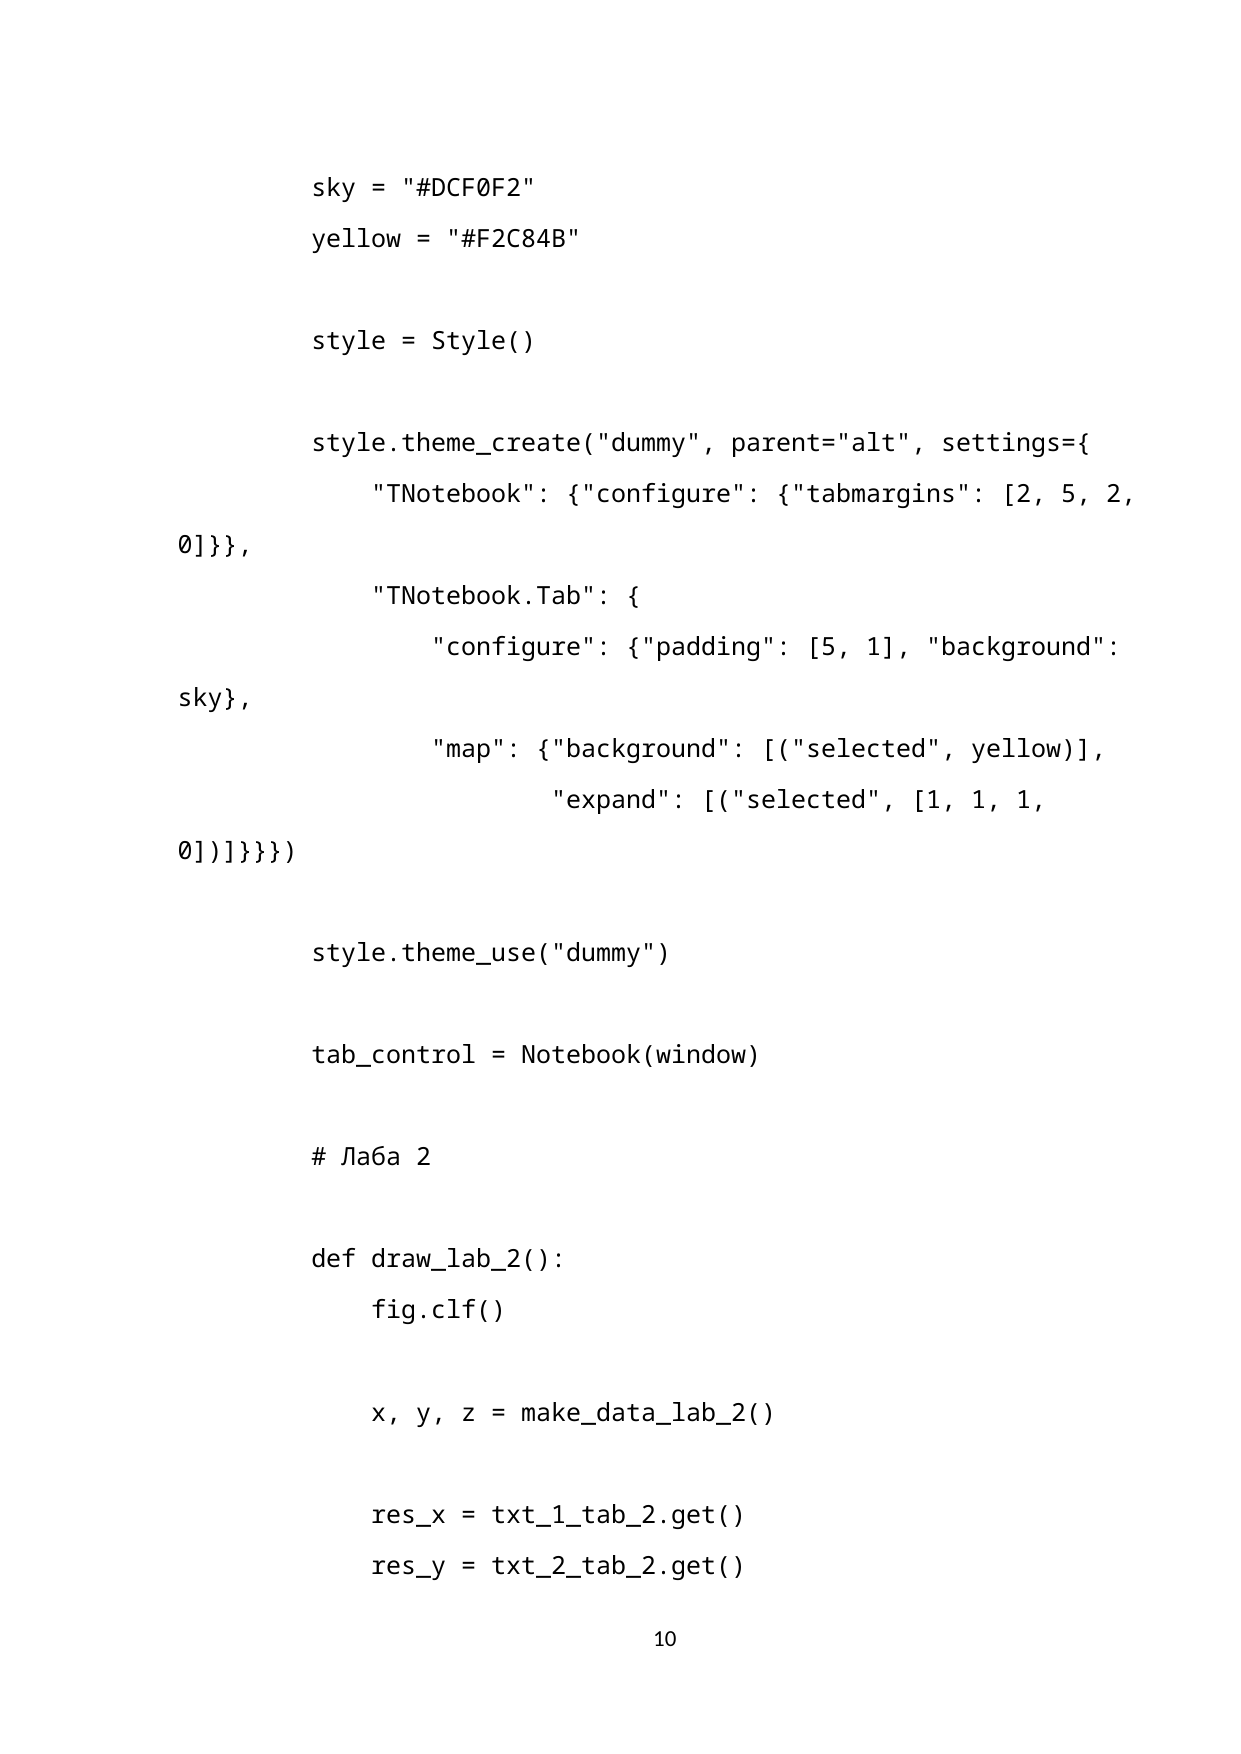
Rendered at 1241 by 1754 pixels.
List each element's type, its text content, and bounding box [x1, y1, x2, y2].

text "TNotebook.Tab": { [177, 577, 1152, 612]
text def draw_lab_2(): [177, 1241, 1152, 1275]
text style = Style() [177, 322, 1152, 356]
text style.theme_create("dummy", parent="alt", settings={ [177, 424, 1152, 458]
text res_x = txt_1_tab_2.get() [177, 1496, 1152, 1530]
text yellow = "#F2C84B" [177, 220, 1152, 254]
text # Лаба 2 [177, 1139, 1152, 1173]
text style.theme_use("dummy") [177, 935, 1152, 969]
text fig.clf() [177, 1292, 1152, 1326]
text "TNotebook": {"configure": {"tabmargins": [2, 5, 2, 0]}}, [177, 475, 1152, 561]
text res_y = txt_2_tab_2.get() [177, 1547, 1152, 1581]
text "expand": [("selected", [1, 1, 1, 0])]}}}) [177, 782, 1152, 867]
text x, y, z = make_data_lab_2() [177, 1394, 1152, 1428]
text "configure": {"padding": [5, 1], "background": sky}, [177, 628, 1152, 714]
text "map": {"background": [("selected", yellow)], [177, 731, 1152, 765]
text sky = "#DCF0F2" [177, 169, 1152, 203]
text tab_control = Notebook(window) [177, 1037, 1152, 1071]
